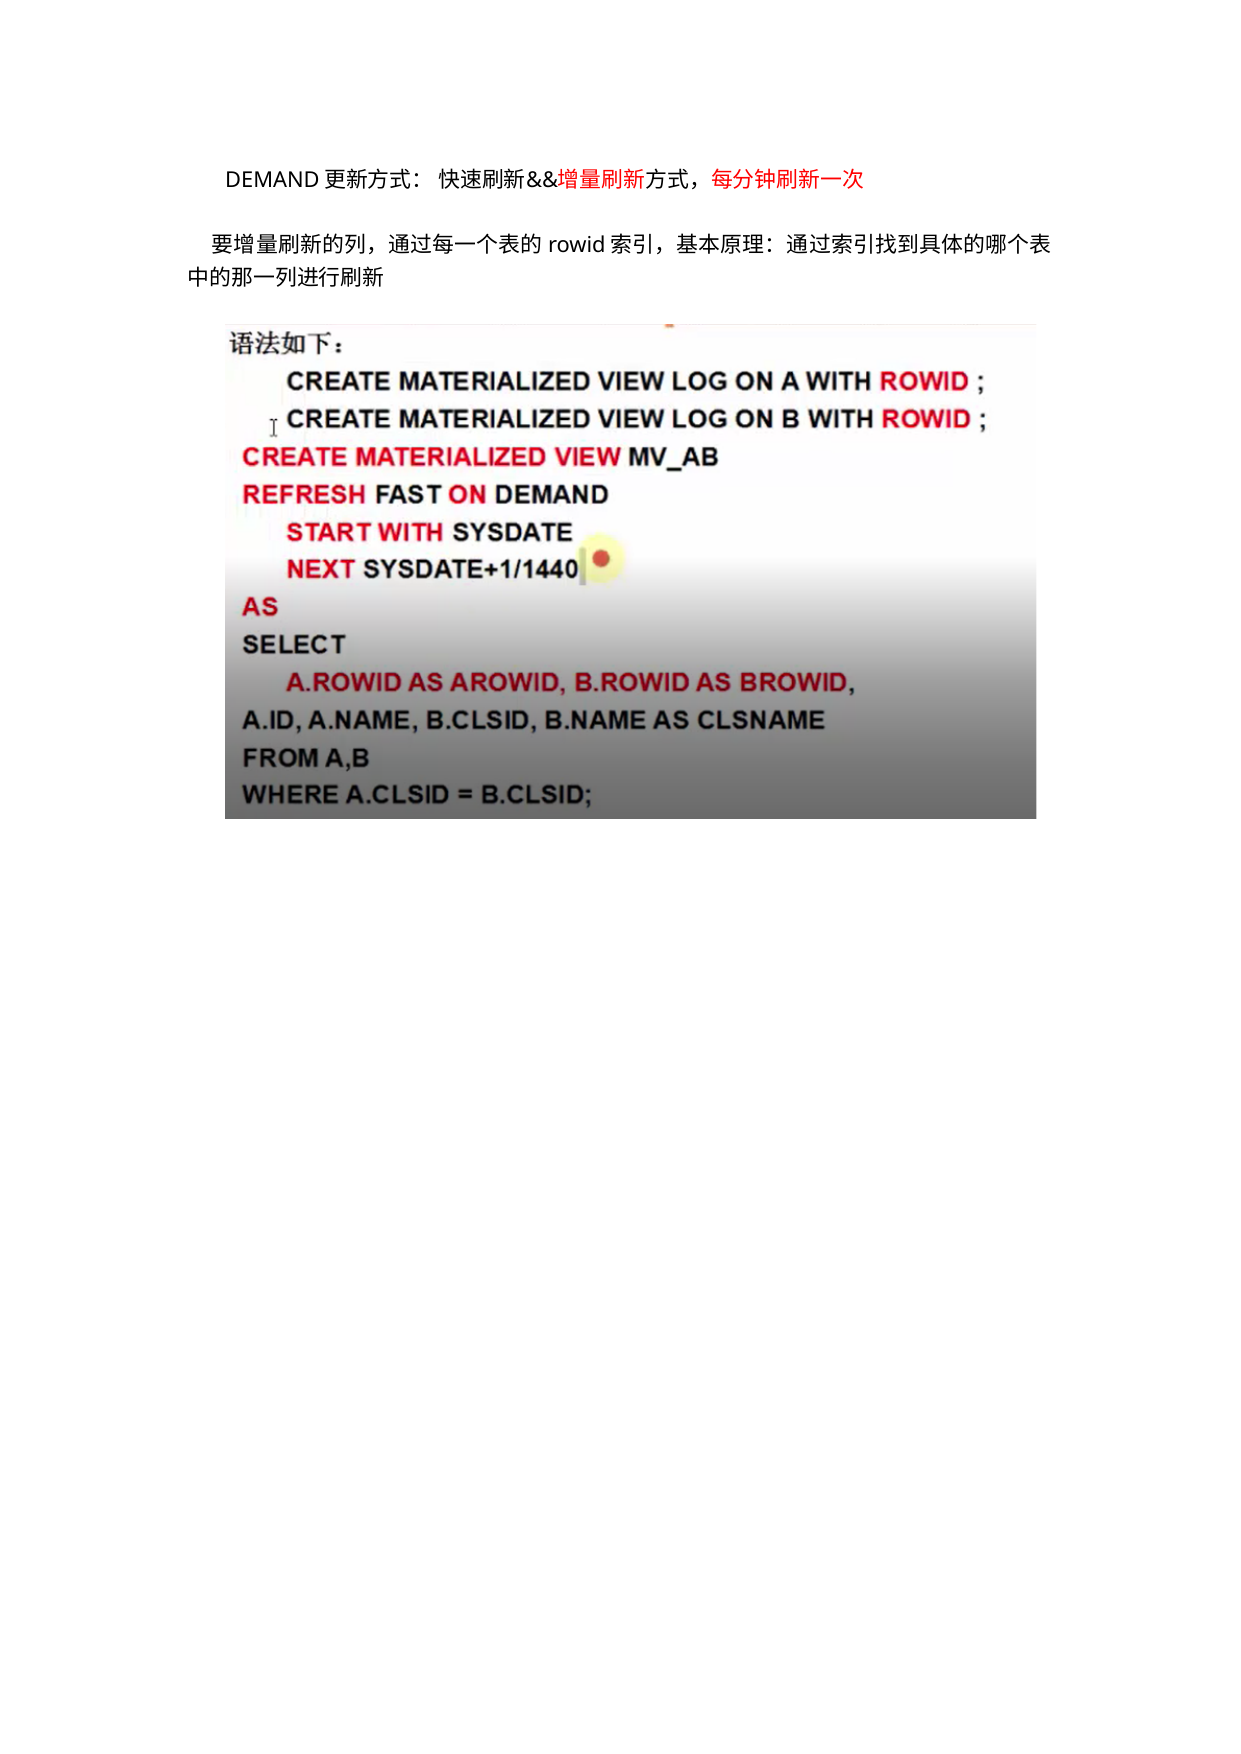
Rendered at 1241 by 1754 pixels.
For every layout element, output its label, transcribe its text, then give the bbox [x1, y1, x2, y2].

text 要增量刷新的列，通过每一个表的rowid索引，基本原理：通过索引找到具体的哪个表中的那一列进行刷新 [187, 227, 1053, 292]
list DEMAND更新方式： 快速刷新&&增量刷新方式，每分钟刷新一次 [225, 162, 1053, 194]
picture [225, 324, 1037, 819]
